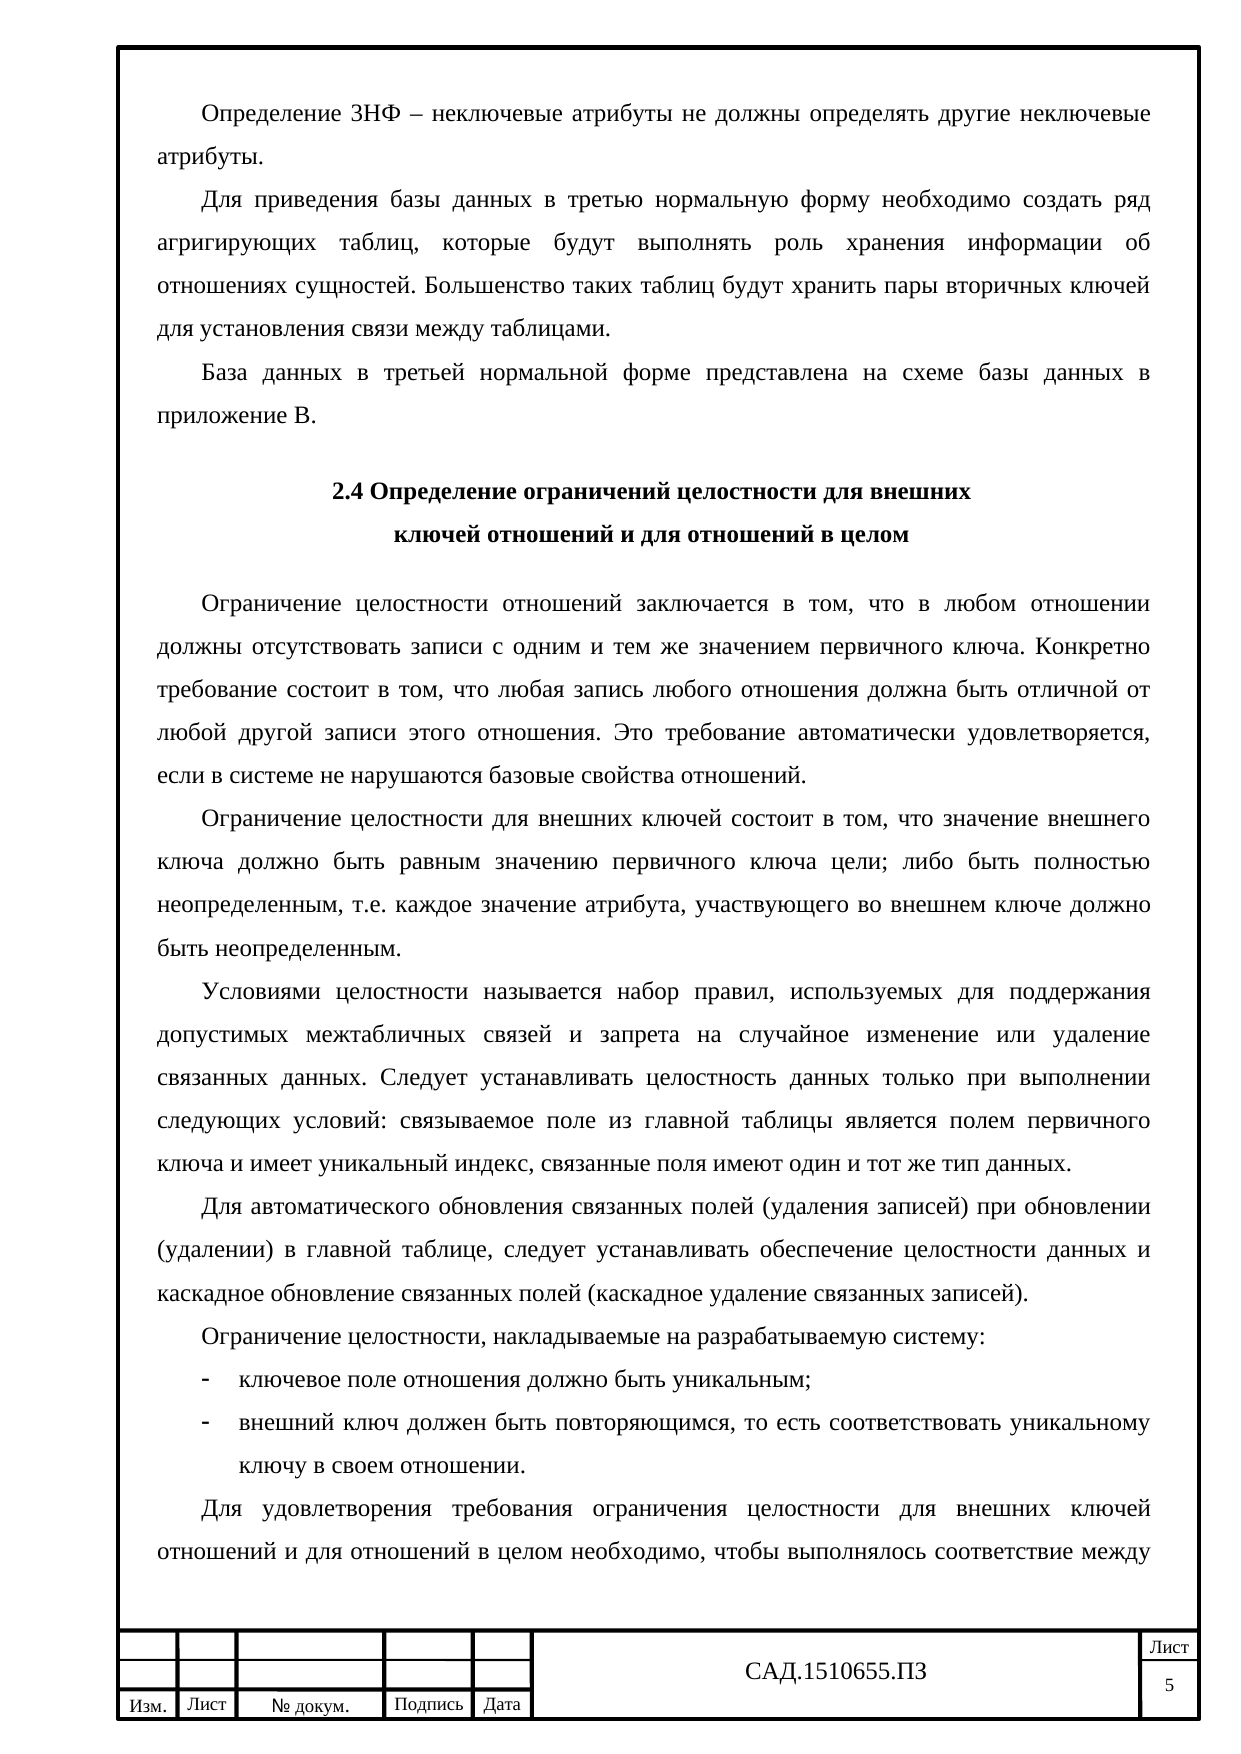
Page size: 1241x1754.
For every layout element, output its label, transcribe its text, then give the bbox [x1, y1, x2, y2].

list внешний ключ должен быть повторяющимся, то есть соответствовать уникальному ключу в своем отношении. [201, 1407, 1152, 1479]
list Для автоматического обновления связанных полей (удаления записей) при обновлении (удалении) в главной таблице, следует устанавливать обеспечение целостности данных и каскадное обновление связанных полей (каскадное удаление связанных записей). [157, 1191, 1152, 1306]
list Ограничение целостности, накладываемые на разрабатываемую систему: [157, 1321, 1152, 1349]
text Для приведения базы данных в третью нормальную форму необходимо создать ряд агригирующих таблиц, которые будут выполнять роль хранения информации об отношениях сущностей. Большенство таких таблиц будут хранить пары вторичных ключей для установления связи между таблицами. [157, 184, 1152, 342]
list Условиями целостности называется набор правил, используемых для поддержания допустимых межтабличных связей и запрета на случайное изменение или удаление связанных данных. Следует устанавливать целостность данных только при выполнении следующих условий: связываемое поле из главной таблицы является полем первичного ключа и имеет уникальный индекс, связанные поля имеют один и тот же тип данных. [157, 976, 1152, 1177]
list Ограничение целостности для внешних ключей состоит в том, что значение внешнего ключа должно быть равным значению первичного ключа цели; либо быть полностью неопределенным, т.е. каждое значение атрибута, участвующего во внешнем ключе должно быть неопределенным. [157, 803, 1152, 961]
text 2.4 Определение ограничений целостности для внешних ключей отношений и для отношений в целом [157, 476, 1146, 548]
list Ограничение целостности отношений заключается в том, что в любом отношении должны отсутствовать записи с одним и тем же значением первичного ключа. Конкретно требование состоит в том, что любая запись любого отношения должна быть отличной от любой другой записи этого отношения. Это требование автоматически удовлетворяется, если в системе не нарушаются базовые свойства отношений. [157, 588, 1152, 789]
text Определение 3НФ – неключевые атрибуты не должны определять другие неключевые атрибуты. [157, 98, 1152, 170]
text База данных в третьей нормальной форме представлена на схеме базы данных в приложение B. [157, 357, 1152, 428]
list ключевое поле отношения должно быть уникальным; [201, 1364, 1152, 1393]
